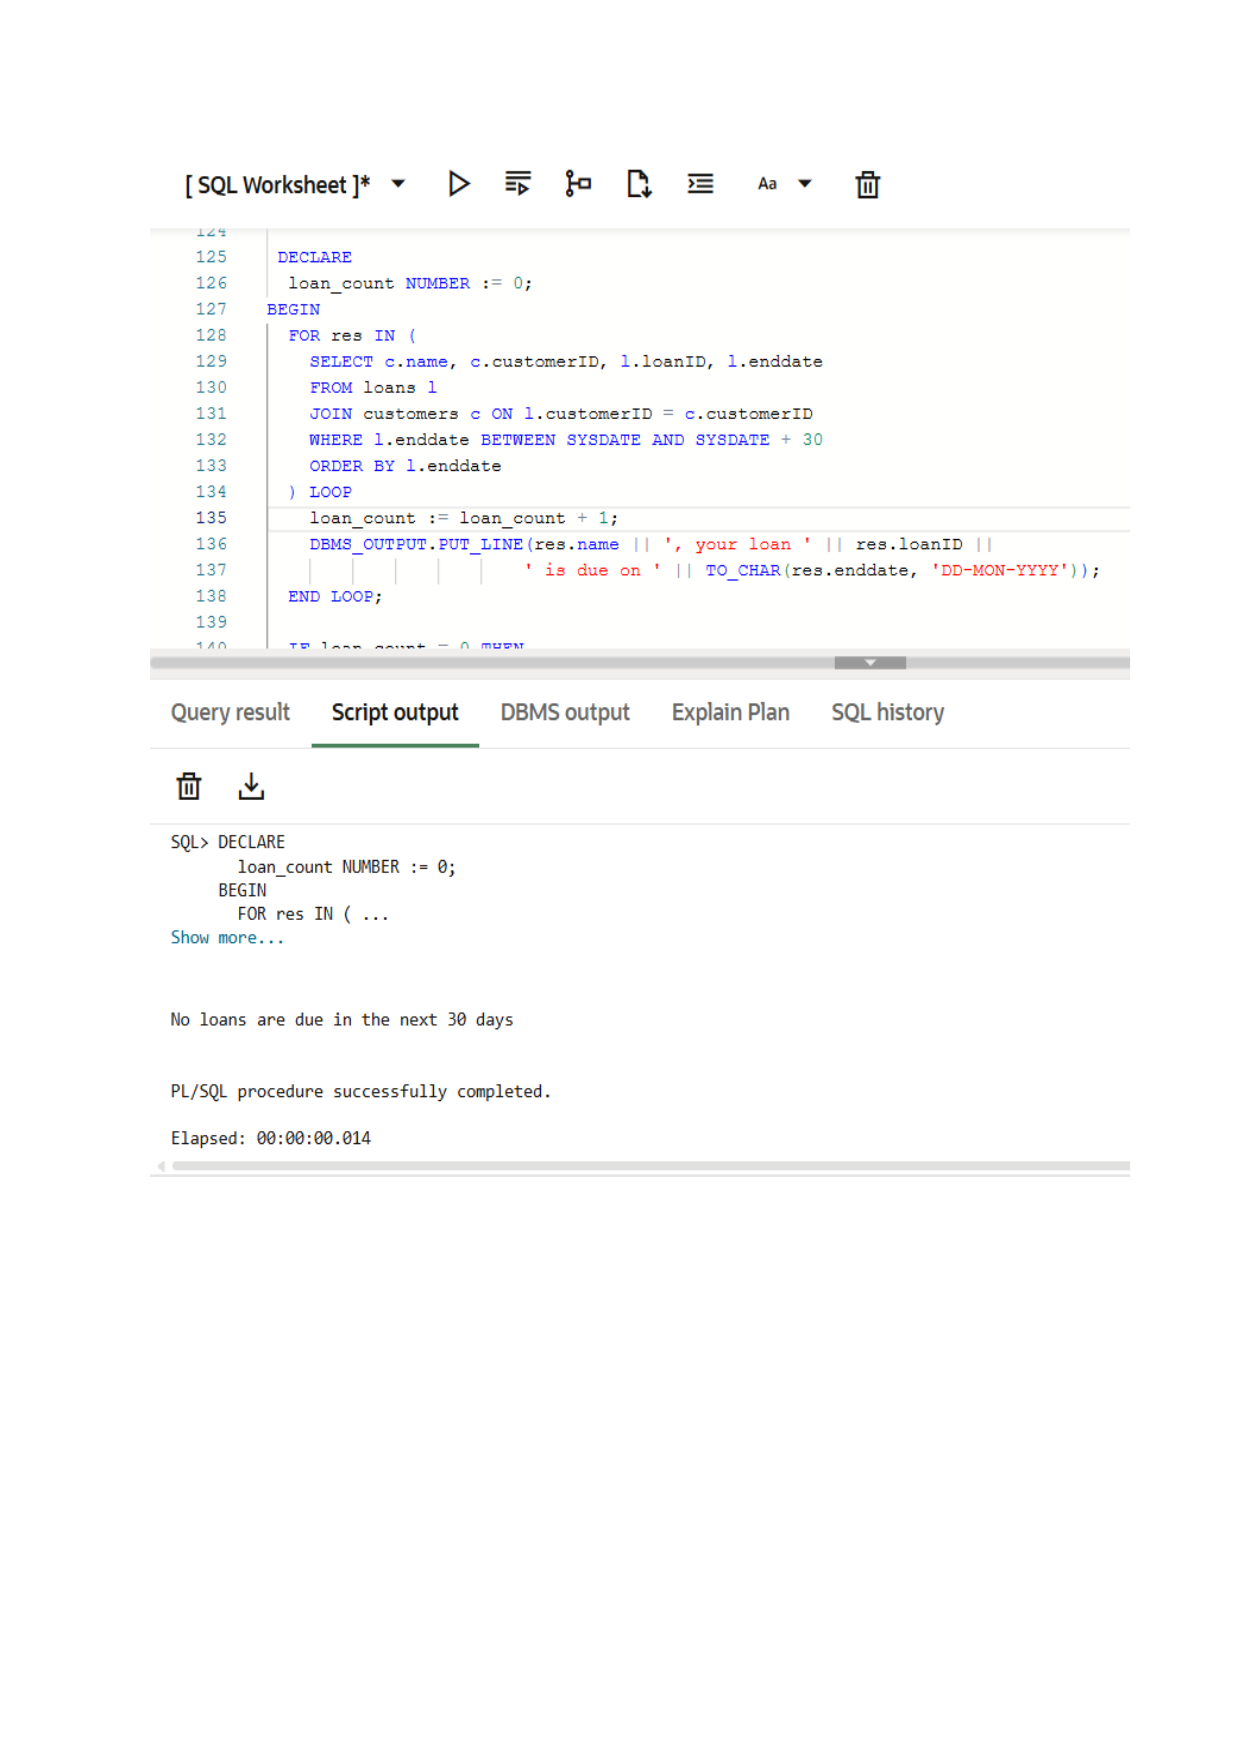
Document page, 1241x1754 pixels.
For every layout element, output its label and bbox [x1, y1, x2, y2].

picture [150, 150, 1131, 1177]
